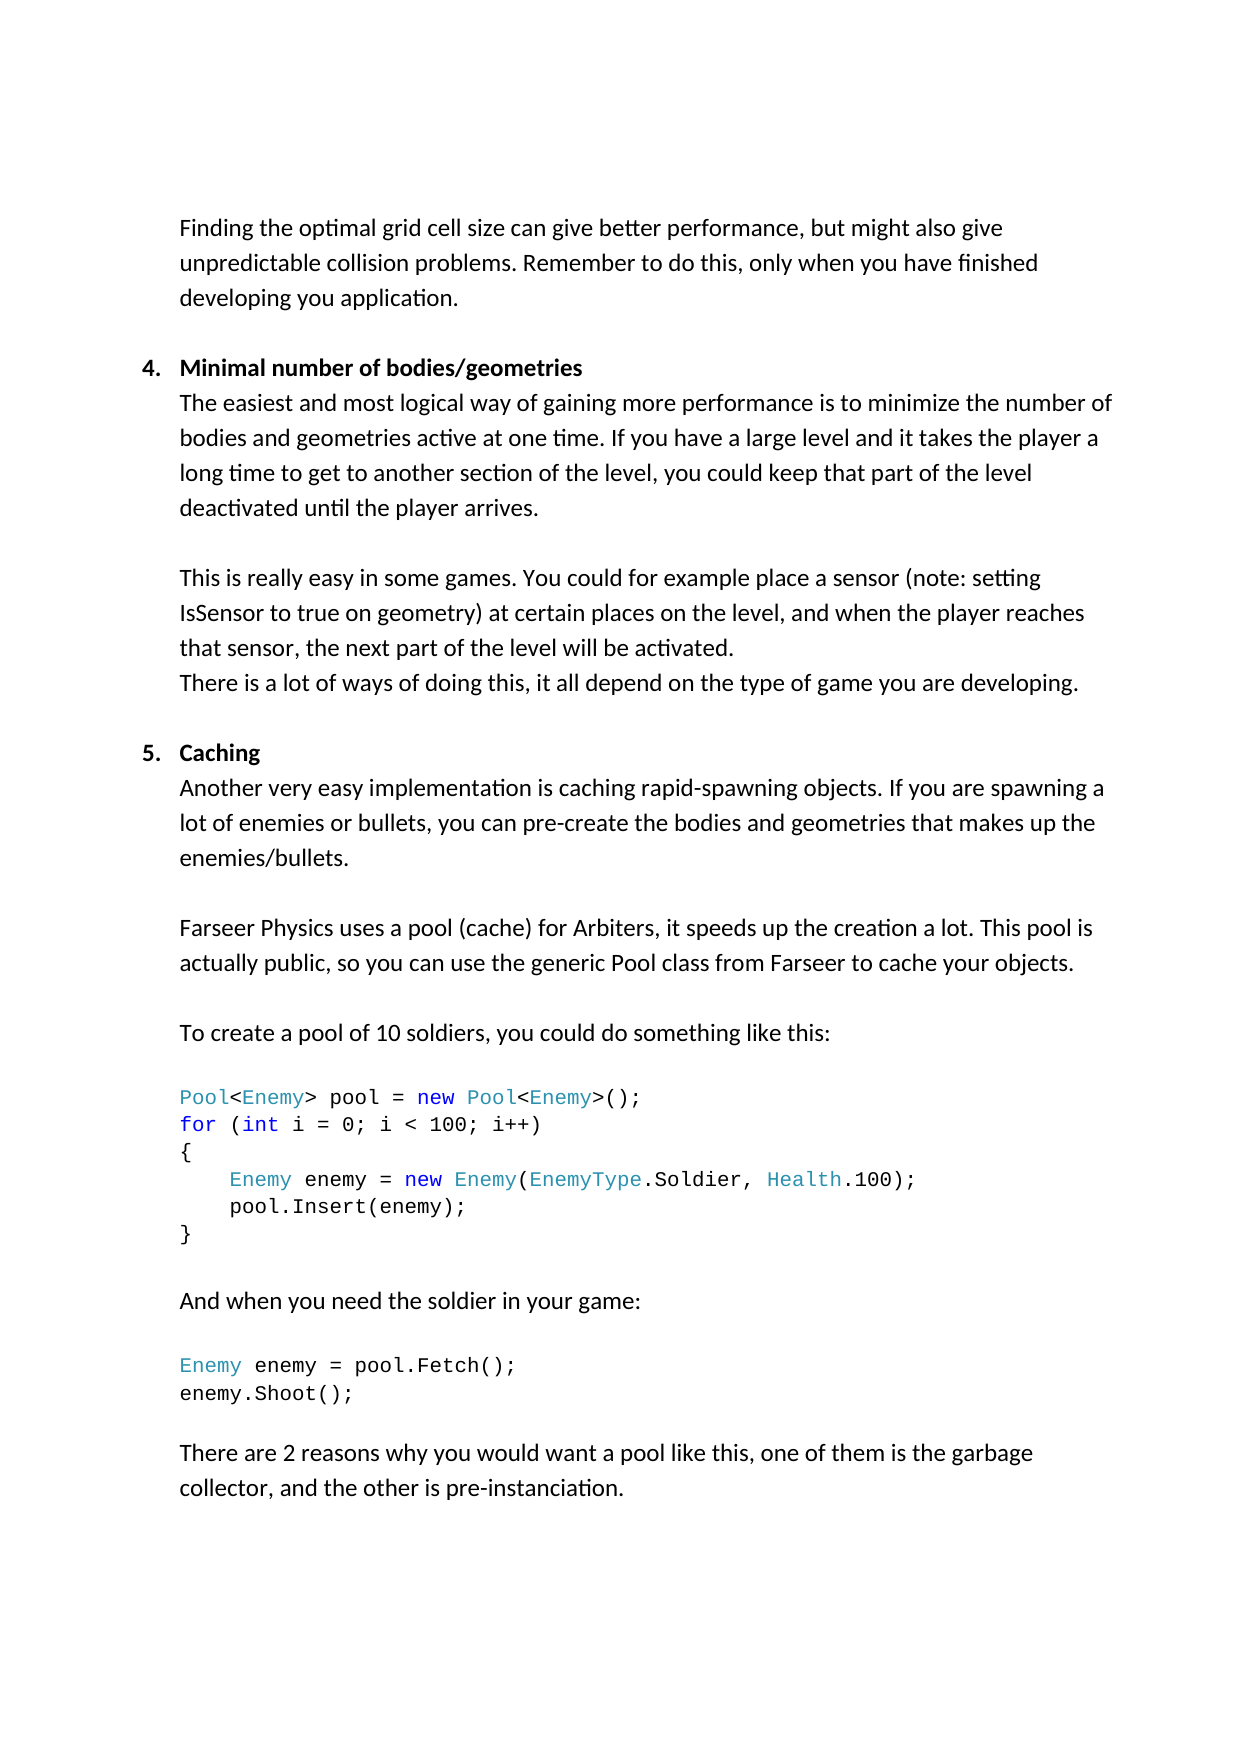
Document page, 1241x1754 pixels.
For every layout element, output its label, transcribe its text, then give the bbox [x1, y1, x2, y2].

list Caching [142, 737, 1122, 768]
list pool.Insert(enemy); [179, 1196, 1122, 1219]
list Another very easy implementation is caching rapid-spawning objects. If you are spawning a lot of enemies or bullets, you can pre-create the bodies and geometries that makes up the enemies/bullets. [179, 772, 1122, 873]
list To create a pool of 10 soldiers, you could do something like this: [179, 1017, 1122, 1048]
list Minimal number of bodies/geometries [142, 352, 1122, 383]
list enemy.Shoot(); [179, 1382, 1122, 1406]
list There is a lot of ways of doing this, it all depend on the type of game you are developing. [179, 667, 1122, 698]
list } [179, 1223, 1122, 1247]
list There are 2 reasons why you would want a pool like this, one of them is the garbage collector, and the other is pre-instanciation. [179, 1437, 1122, 1502]
list for (int i = 0; i < 100; i++) [179, 1114, 1122, 1138]
list { [179, 1142, 1122, 1165]
list Enemy enemy = pool.Fetch(); [179, 1355, 1122, 1379]
list This is really easy in some games. You could for example place a sensor (note: setting IsSensor to true on geometry) at certain places on the level, and when the player reaches that sensor, the next part of the level will be activated. [179, 562, 1122, 663]
list The easiest and most logical way of gaining more performance is to minimize the number of bodies and geometries active at one time. If you have a large level and it takes the player a long time to get to another section of the level, you could keep that part of the level deactivated until the player arrives. [179, 387, 1122, 523]
list Finding the optimal grid cell size can give better performance, but might also give unpredictable collision problems. Remember to do this, only when you have finished developing you application. [179, 212, 1122, 313]
list Enemy enemy = new Enemy(EnemyType.Soldier, Health.100); [179, 1169, 1122, 1192]
list Pool<Enemy> pool = new Pool<Enemy>(); [179, 1087, 1122, 1111]
list Farseer Physics uses a pool (cache) for Arbiters, it speeds up the creation a lot. This pool is actually public, so you can use the generic Pool class from Farseer to cache your objects. [179, 912, 1122, 978]
list And when you need the soldier in your game: [179, 1285, 1122, 1316]
